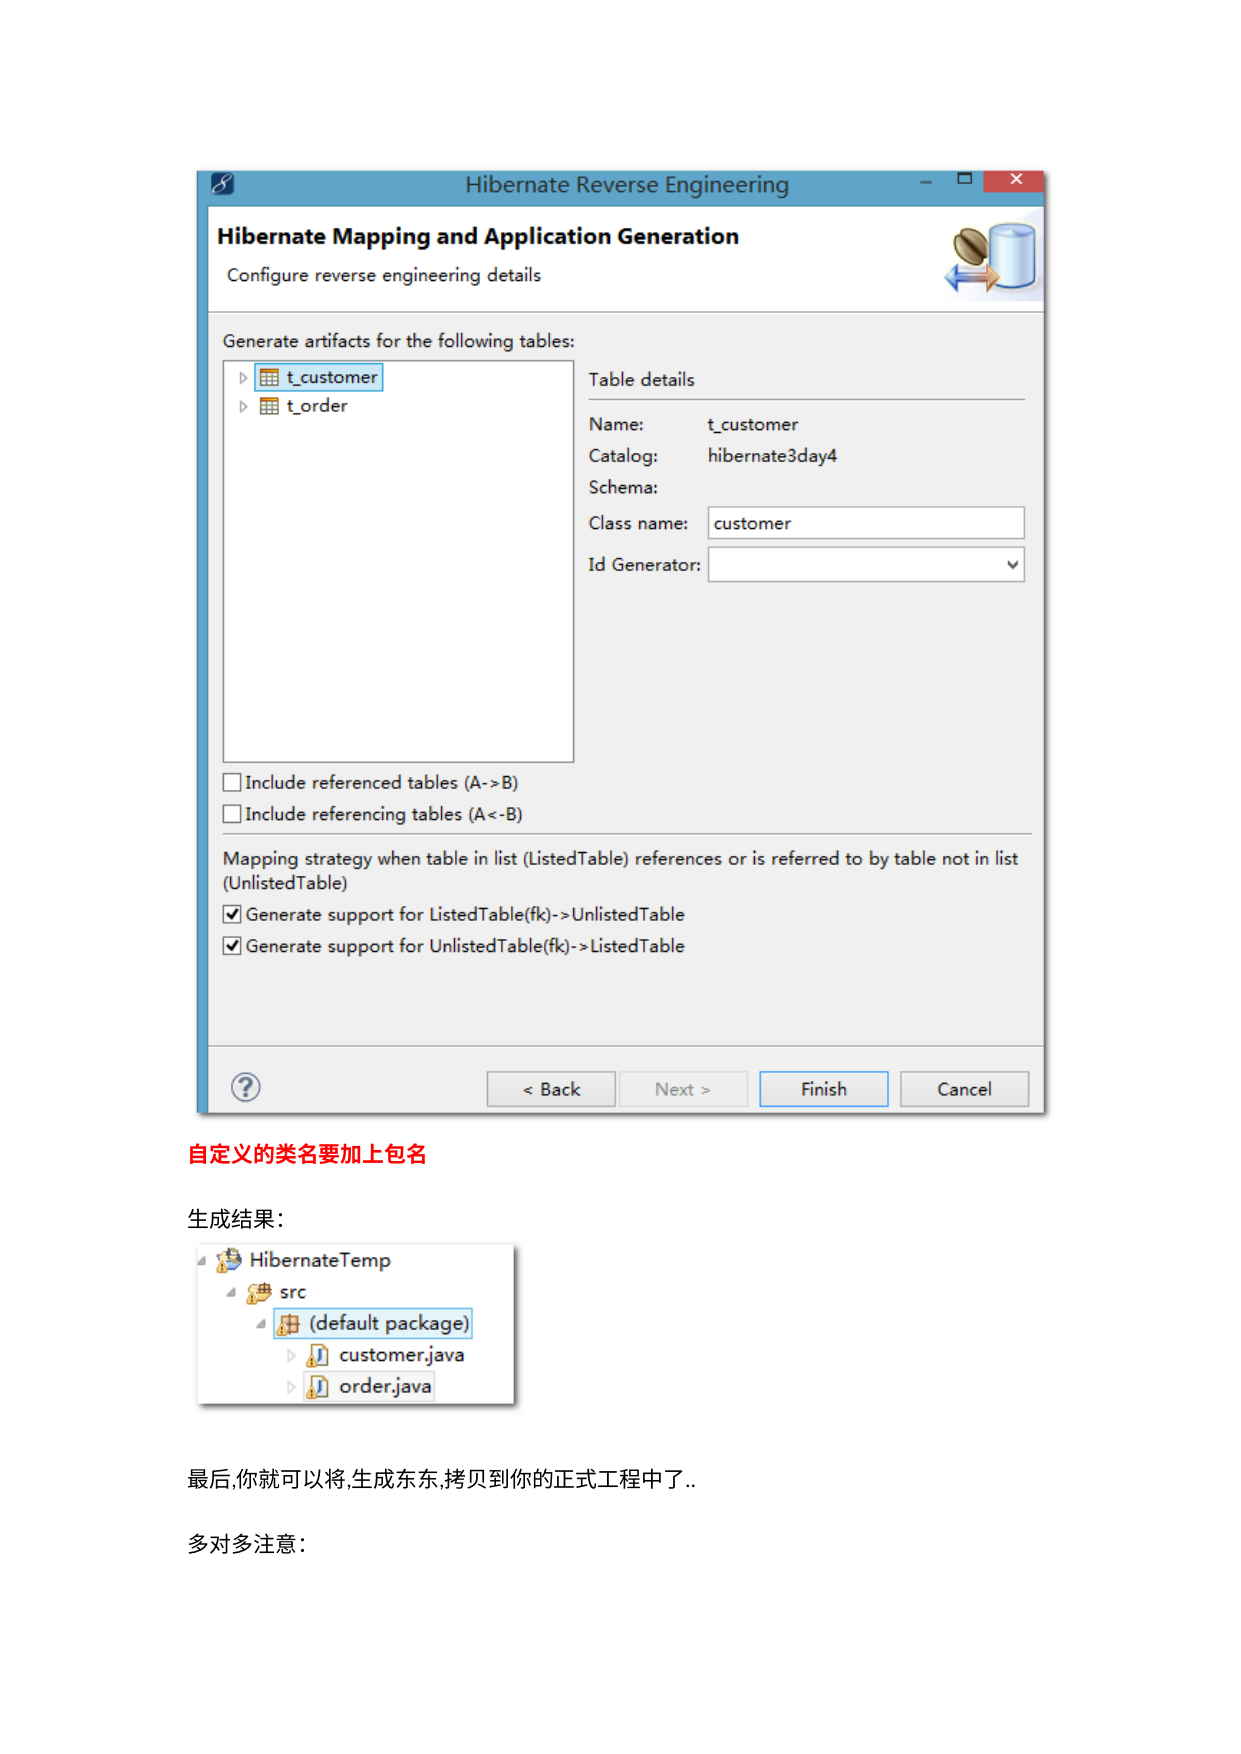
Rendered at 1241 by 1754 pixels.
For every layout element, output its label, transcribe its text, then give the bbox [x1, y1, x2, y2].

text 多对多注意： [187, 1527, 1053, 1559]
text 生成结果： [187, 1202, 1053, 1234]
text 最后,你就可以将,生成东东,拷贝到你的正式工程中了.. [187, 1462, 1053, 1494]
text 自定义的类名要加上包名 [187, 1137, 1053, 1169]
picture [187, 1234, 525, 1415]
picture [187, 162, 1054, 1123]
